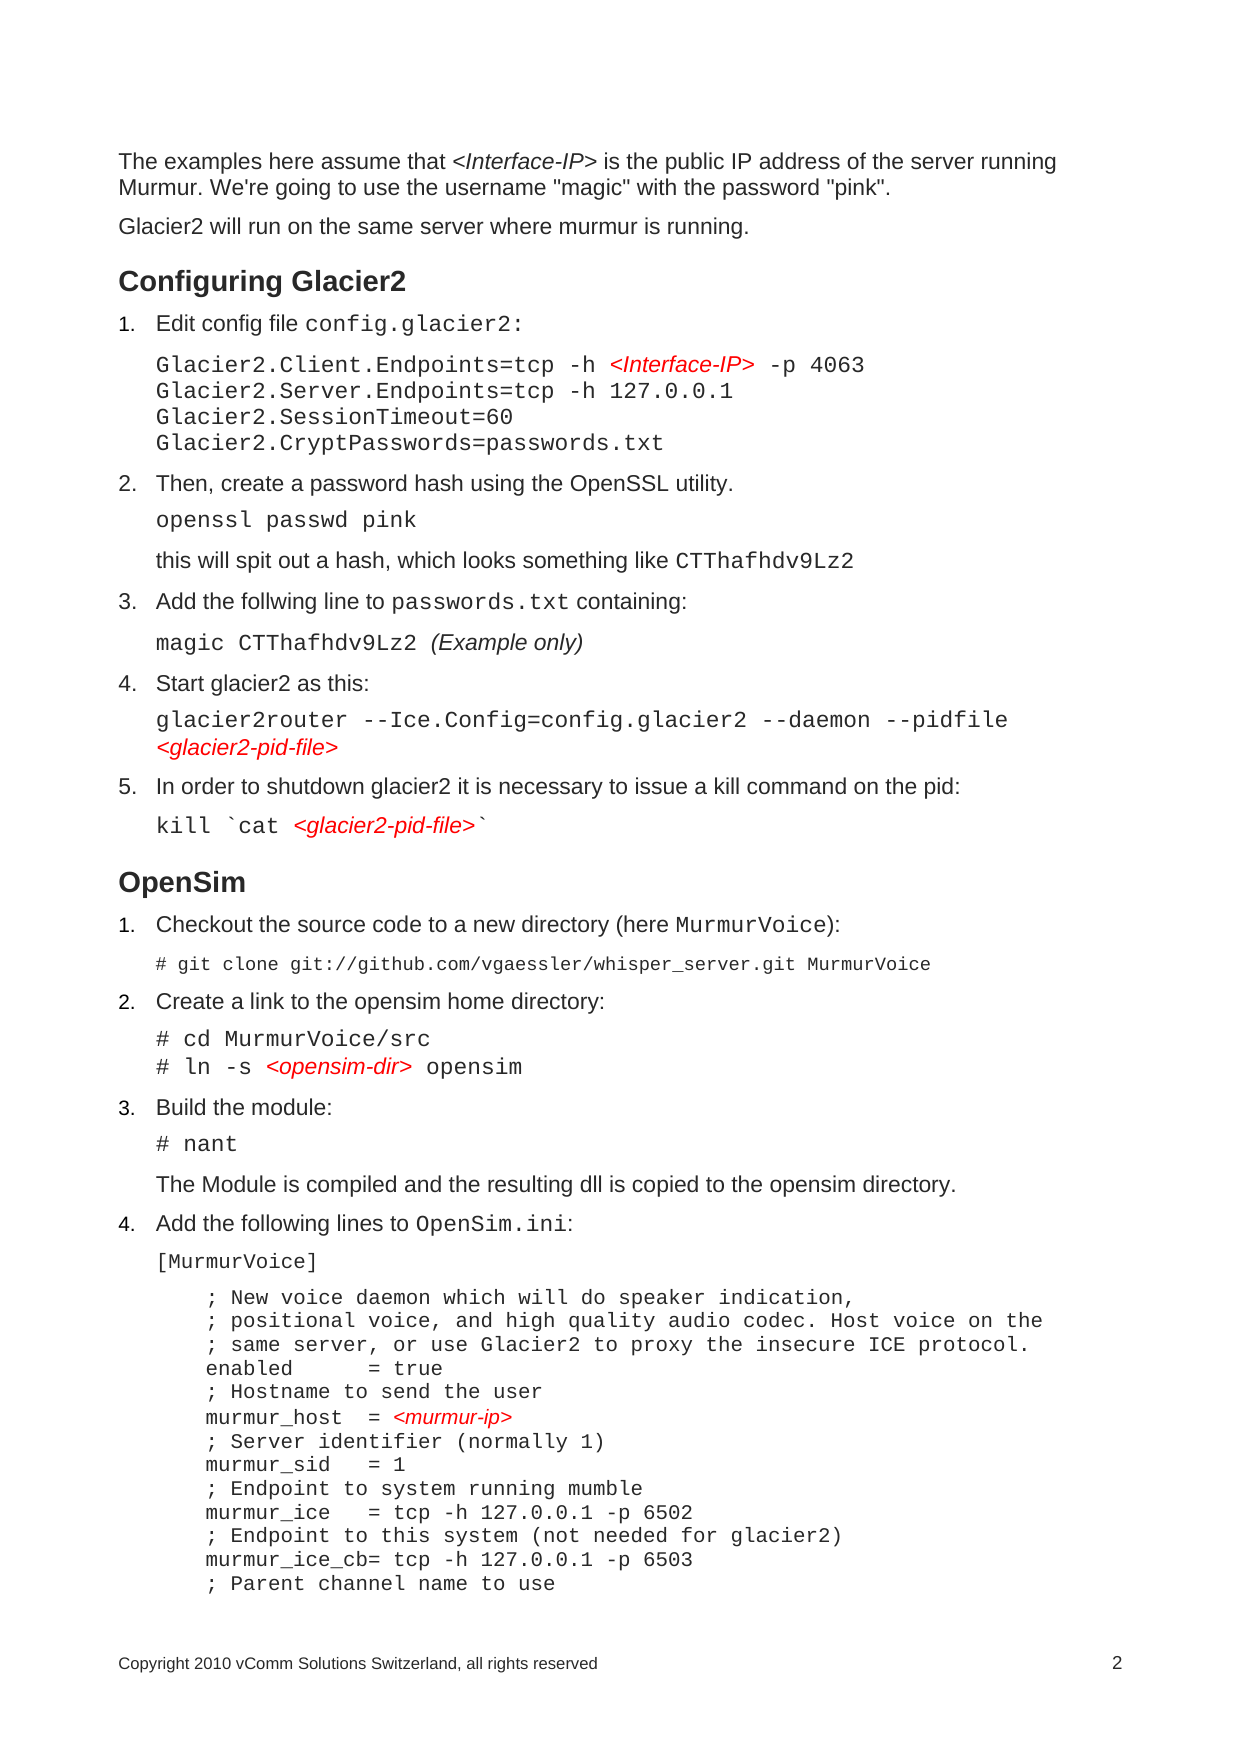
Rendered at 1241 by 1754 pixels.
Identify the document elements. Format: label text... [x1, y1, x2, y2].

list ; Endpoint to this system (not needed for glacier2) [155, 1525, 1122, 1549]
list Edit config file config.glacier2: [118, 310, 1122, 339]
list murmur_ice = tcp -h 127.0.0.1 -p 6502 [155, 1502, 1122, 1525]
list # nant [156, 1132, 1122, 1158]
list Then, create a password hash using the OpenSSL utility. [118, 470, 1122, 496]
list Checkout the source code to a new directory (here MurmurVoice): [118, 911, 1122, 940]
list Create a link to the opensim home directory: [118, 988, 1122, 1014]
list murmur_host = <murmur-ip> [155, 1405, 1122, 1431]
list ; Endpoint to system running mumble [155, 1478, 1122, 1502]
list The Module is compiled and the resulting dll is copied to the opensim directory. [156, 1171, 1122, 1197]
list [MurmurVoice] [156, 1251, 1122, 1274]
list openssl passwd pink [156, 509, 1122, 534]
list kill `cat <glacier2-pid-file>` [156, 812, 1122, 840]
list Start glacier2 as this: [118, 669, 1122, 696]
list ; Server identifier (normally 1) [155, 1431, 1122, 1454]
text glacier2router --Ice.Config=config.glacier2 --daemon --pidfile <glacier2-pid-file> [156, 708, 1122, 761]
list murmur_sid = 1 [155, 1454, 1122, 1478]
list murmur_ice_cb= tcp -h 127.0.0.1 -p 6503 [155, 1549, 1122, 1573]
list Glacier2.Client.Endpoints=tcp -h <Interface-IP> -p 4063 Glacier2.Server.Endpoints=tcp -h 127.0.0.1 Glacier2.SessionTimeout=60 Glacier2.CryptPasswords=passwords.txt [156, 351, 1122, 457]
list Add the following lines to OpenSim.ini: [118, 1210, 1122, 1238]
text Glacier2 will run on the same server where murmur is running. [118, 213, 1122, 239]
subtitle Configuring Glacier2 [118, 264, 1122, 298]
text this will spit out a hash, which looks something like CTThafhdv9Lz2 [118, 547, 1122, 575]
list Build the module: [118, 1094, 1122, 1120]
list # cd MurmurVoice/src # ln -s <opensim-dir> opensim [156, 1027, 1122, 1081]
list Add the follwing line to passwords.txt containing: [118, 588, 1122, 616]
list enabled = true [155, 1358, 1122, 1381]
list In order to shutdown glacier2 it is necessary to issue a kill command on the pid: [118, 773, 1122, 799]
list ; Parent channel name to use [155, 1573, 1122, 1596]
text magic CTThafhdv9Lz2 (Example only) [118, 629, 1122, 657]
list ; positional voice, and high quality audio codec. Host voice on the [155, 1310, 1122, 1334]
list # git clone git://github.com/vgaessler/whisper_server.git MurmurVoice [156, 952, 1122, 976]
list ; same server, or use Glacier2 to proxy the insecure ICE protocol. [155, 1334, 1122, 1358]
subtitle OpenSim [118, 865, 1122, 899]
list ; Hostname to send the user [155, 1381, 1122, 1405]
list ; New voice daemon which will do speaker indication, [156, 1287, 1122, 1310]
